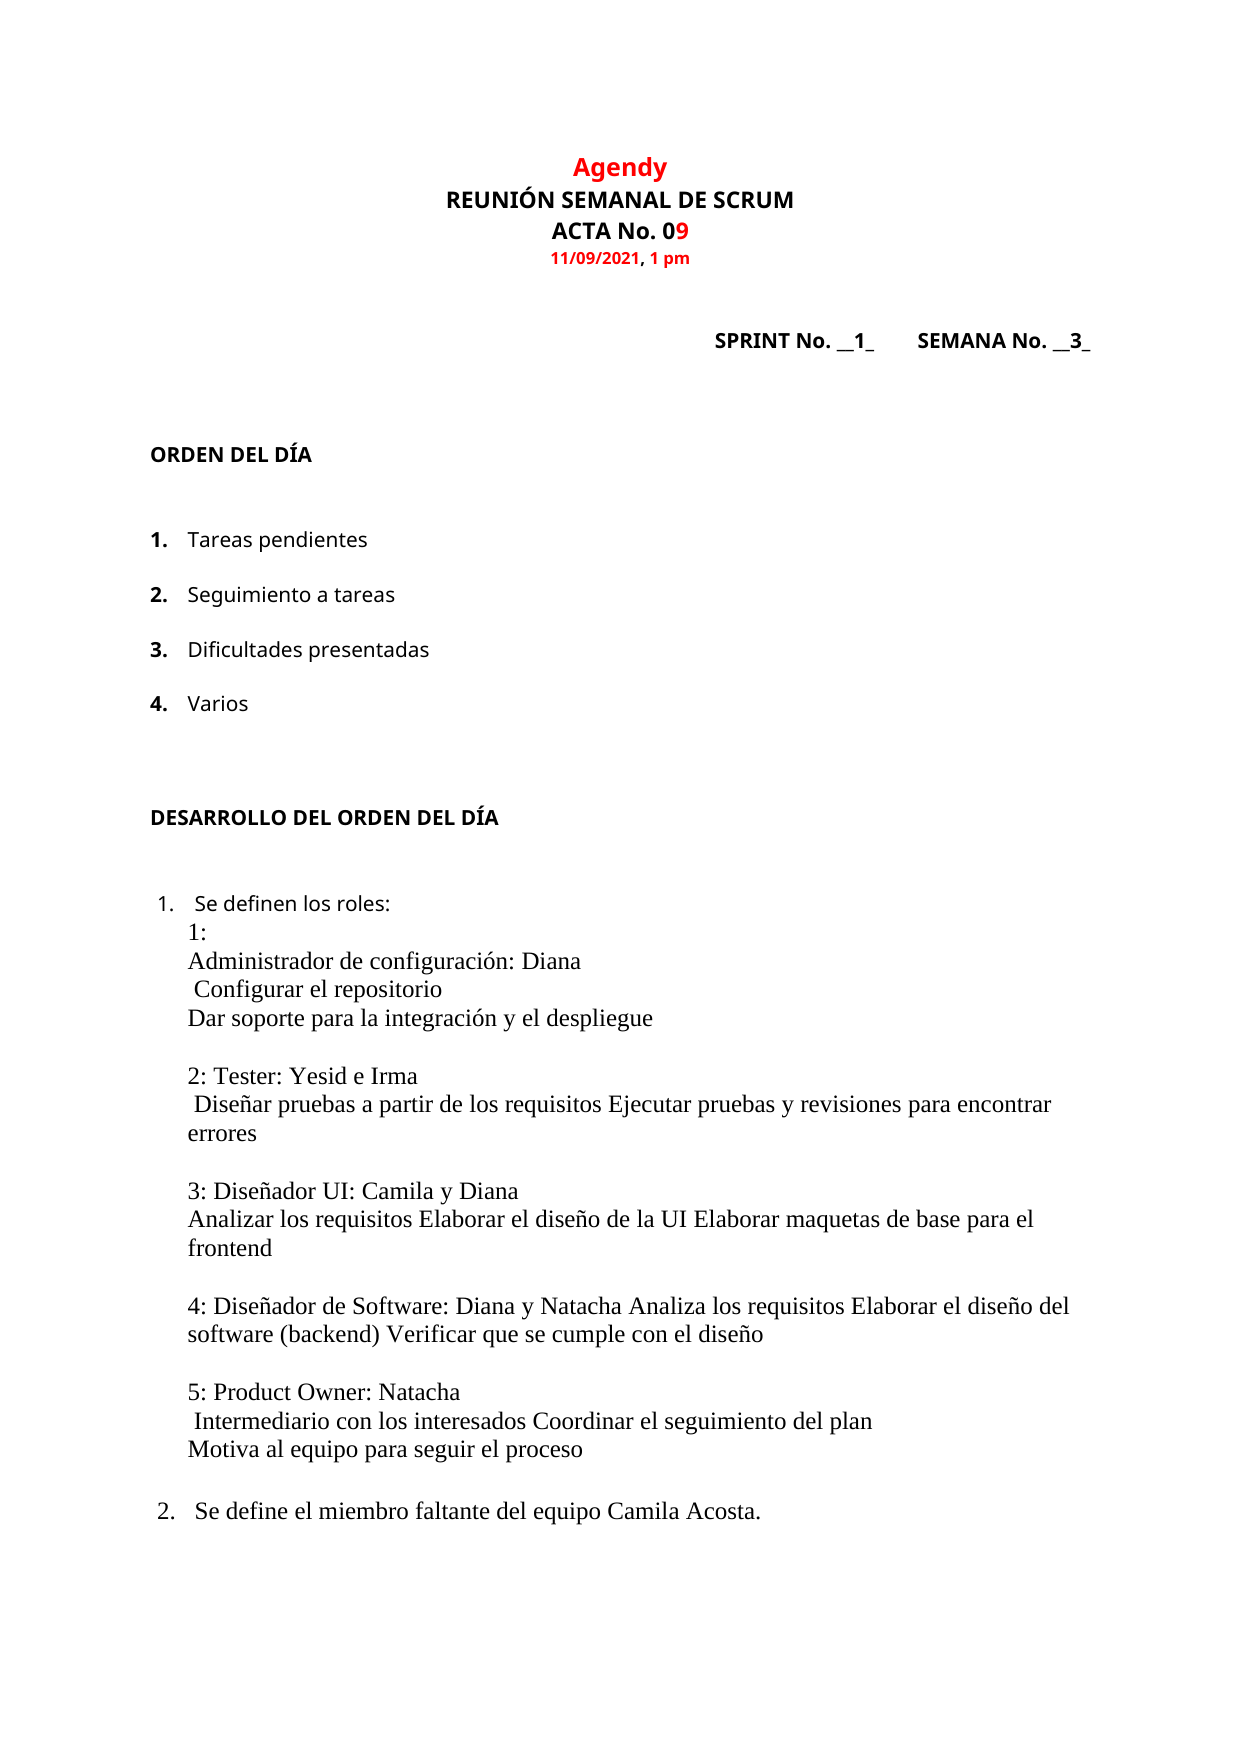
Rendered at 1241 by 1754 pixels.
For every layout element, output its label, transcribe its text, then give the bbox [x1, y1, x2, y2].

text REUNIÓN SEMANAL DE SCRUM [150, 184, 1090, 215]
text DESARROLLO DEL ORDEN DEL DÍA [150, 803, 1090, 832]
text Agendy [150, 150, 1090, 184]
text ACTA No. 09 [150, 215, 1090, 247]
list Se definen los roles: [157, 889, 1090, 917]
list Varios [150, 689, 1090, 718]
list Se define el miembro faltante del equipo Camila Acosta. [157, 1496, 1090, 1525]
text SPRINT No. __1_ SEMANA No. __3_ [150, 326, 1090, 354]
text 11/09/2021, 1 pm [150, 247, 1090, 269]
list Dificultades presentadas [150, 635, 1090, 663]
list 5: Product Owner: Natacha Intermediario con los interesados Coordinar el seguimiento del plan Motiva al equipo para seguir el proceso [187, 1377, 1090, 1463]
list Seguimiento a tareas [150, 580, 1090, 608]
list 1: Administrador de configuración: Diana Configurar el repositorio Dar soporte para la integración y el despliegue 2: Tester: Yesid e Irma Diseñar pruebas a partir de los requisitos Ejecutar pruebas y revisiones para encontrar errores 3: Diseñador UI: Camila y Diana Analizar los requisitos Elaborar el diseño de la UI Elaborar maquetas de base para el frontend 4: Diseñador de Software: Diana y Natacha Analiza los requisitos Elaborar el diseño del software (backend) Verificar que se cumple con el diseño [187, 917, 1090, 1348]
text ORDEN DEL DÍA [150, 440, 1090, 468]
list Tareas pendientes [150, 525, 1090, 554]
